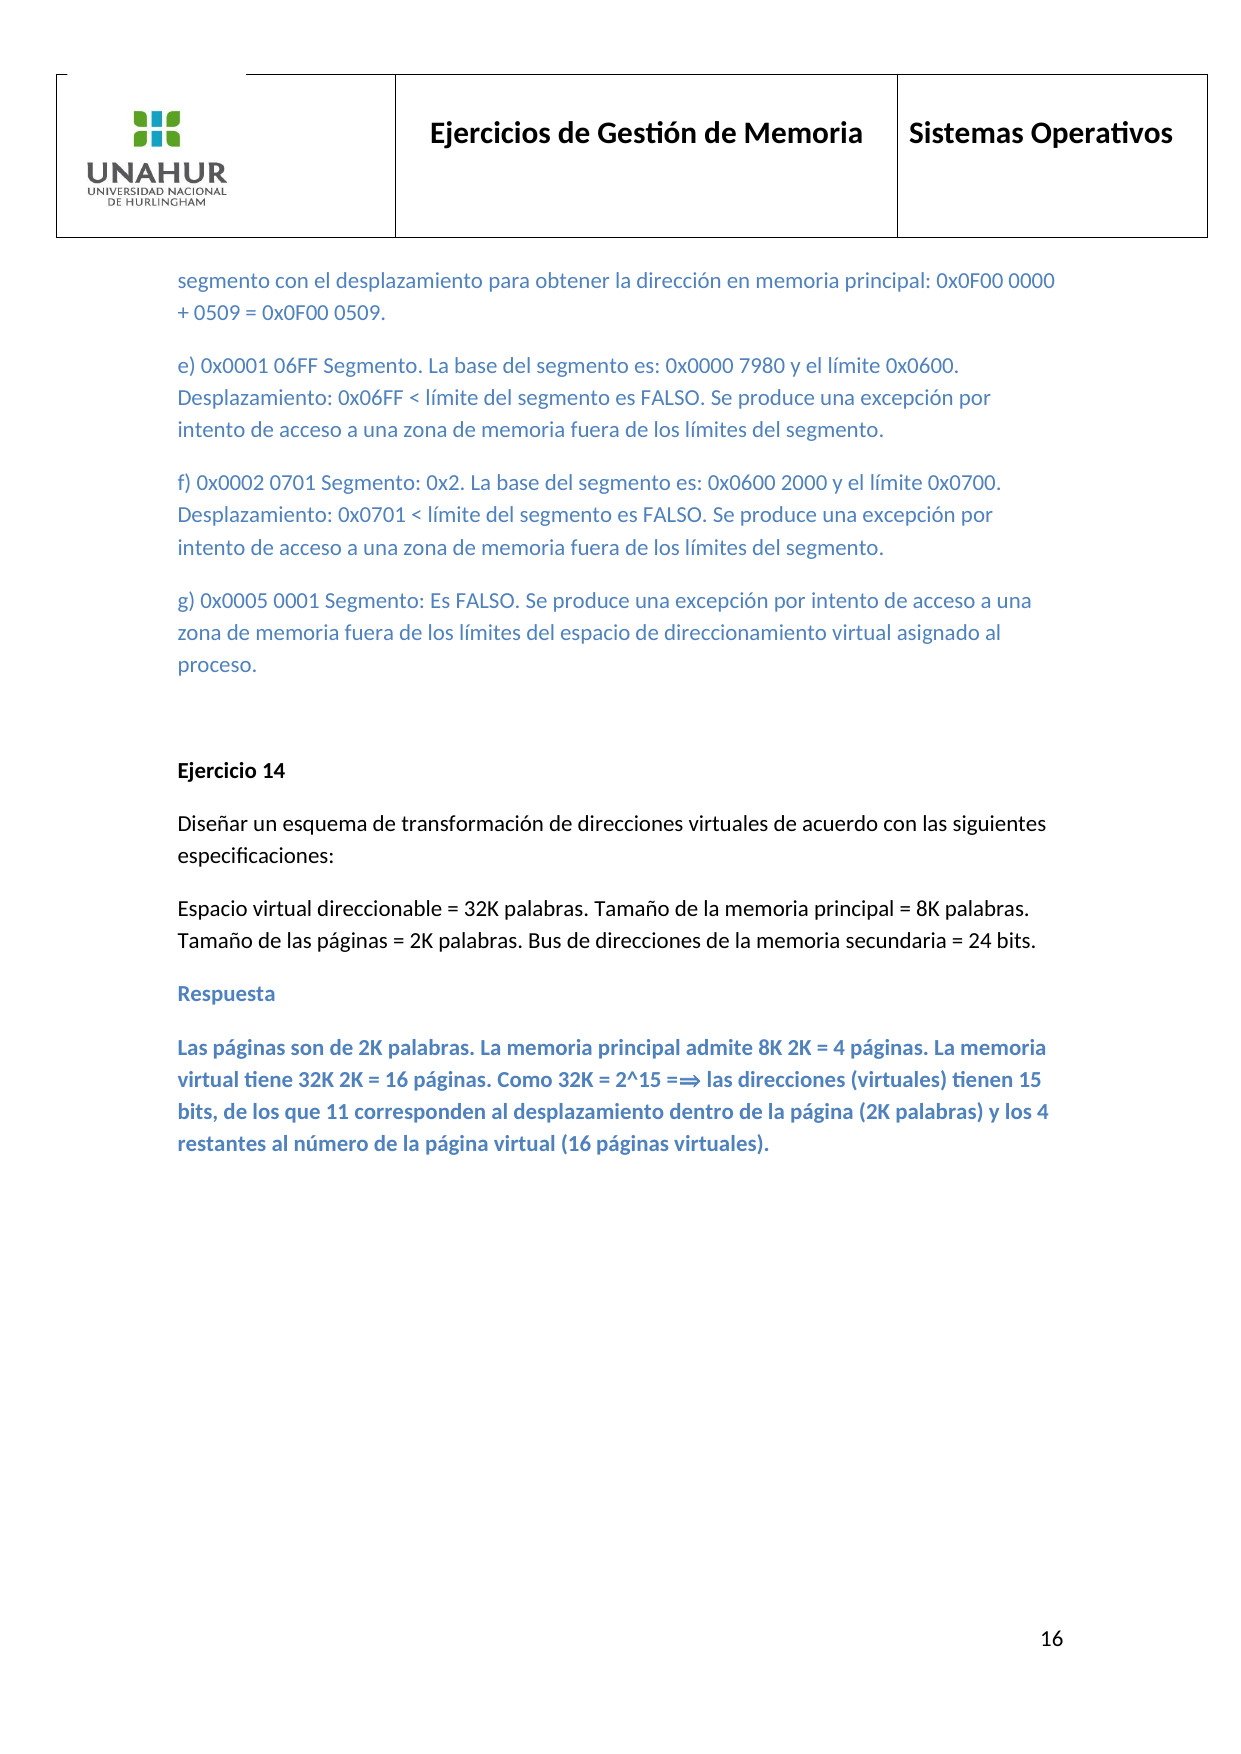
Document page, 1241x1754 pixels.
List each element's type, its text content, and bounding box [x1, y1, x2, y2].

picture [67, 74, 247, 237]
text Diseñar un esquema de transformación de direcciones virtuales de acuerdo con las siguientes especiﬁcaciones: [177, 809, 1063, 869]
text Ejercicio 14 [177, 756, 1063, 784]
text e) 0x0001 06FF Segmento. La base del segmento es: 0x0000 7980 y el límite 0x0600. Desplazamiento: 0x06FF < límite del segmento es FALSO. Se produce una excepción por intento de acceso a una zona de memoria fuera de los límites del segmento. [177, 351, 1063, 443]
text Las páginas son de 2K palabras. La memoria principal admite 8K 2K = 4 páginas. La memoria virtual tiene 32K 2K = 16 páginas. Como 32K = 2^15 =⇒ las direcciones (virtuales) tienen 15 bits, de los que 11 corresponden al desplazamiento dentro de la página (2K palabras) y los 4 restantes al número de la página virtual (16 páginas virtuales). [177, 1033, 1063, 1158]
text f) 0x0002 0701 Segmento: 0x2. La base del segmento es: 0x0600 2000 y el límite 0x0700. Desplazamiento: 0x0701 < límite del segmento es FALSO. Se produce una excepción por intento de acceso a una zona de memoria fuera de los límites del segmento. [177, 468, 1063, 561]
text g) 0x0005 0001 Segmento: Es FALSO. Se produce una excepción por intento de acceso a una zona de memoria fuera de los límites del espacio de direccionamiento virtual asignado al proceso. [177, 586, 1063, 678]
text Respuesta [177, 979, 1063, 1008]
text Espacio virtual direccionable = 32K palabras. Tamaño de la memoria principal = 8K palabras. Tamaño de las páginas = 2K palabras. Bus de direcciones de la memoria secundaria = 24 bits. [177, 894, 1063, 954]
